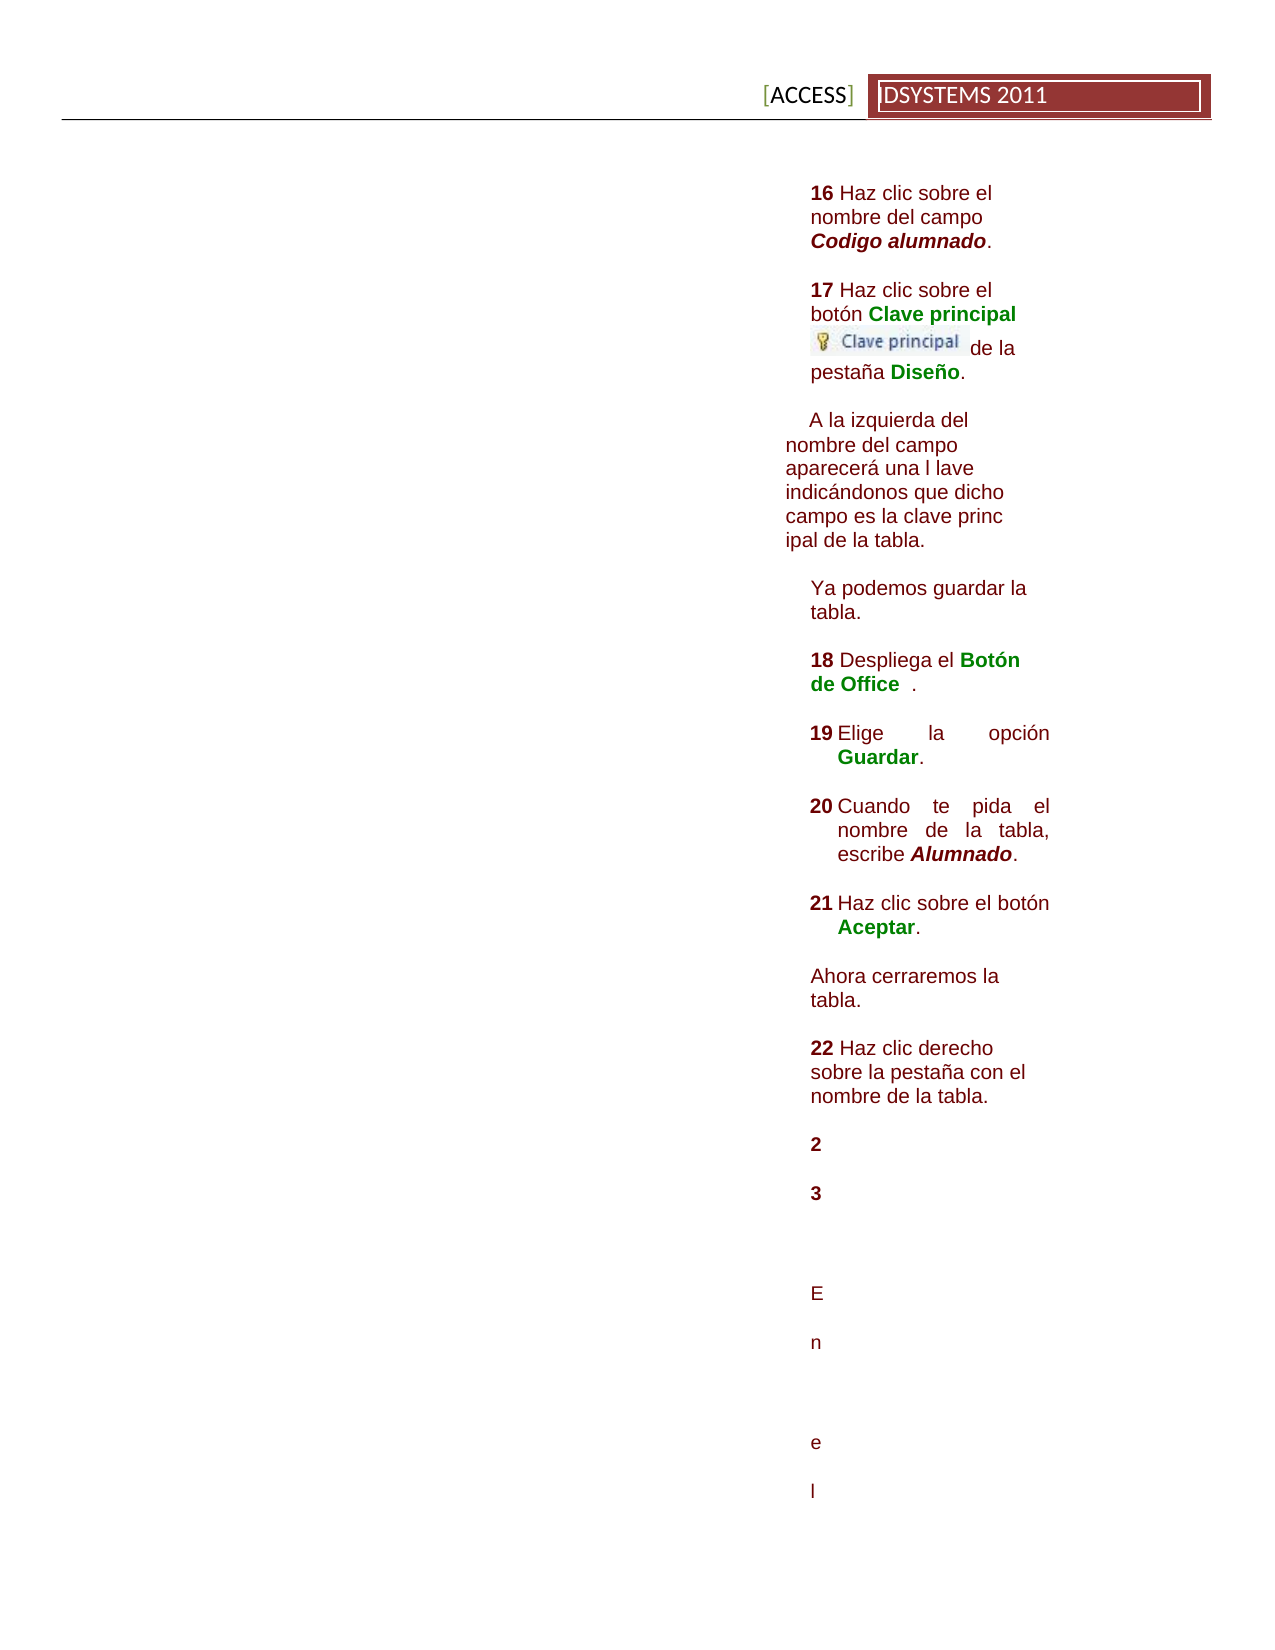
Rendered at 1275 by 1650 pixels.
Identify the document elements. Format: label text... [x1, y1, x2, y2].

list Haz clic sobre el botón Aceptar. [809, 891, 1050, 939]
text 17 Haz clic sobre el botón Clave principal de la pestaña Diseño. [810, 278, 1050, 383]
list Elige la opción Guardar. [809, 721, 1050, 769]
list Cuando te pida el nombre de la tabla, escribe Alumnado. [809, 794, 1050, 866]
text Ahora cerraremos la tabla. [810, 964, 1050, 1012]
text [ACCESS] IDSYSTEMS 2011 [762, 79, 1050, 109]
text 16 Haz clic sobre el nombre del campo Codigo alumnado. [810, 181, 1050, 252]
text 18 Despliega el Botón de Office . [810, 648, 1050, 696]
picture [810, 325, 970, 356]
text Ya podemos guardar la tabla. [810, 576, 1050, 624]
text A la izquierda del nombre del campo aparecerá una l lave indicándonos que dicho campo es la clave princ ipal de la tabla. [785, 409, 1031, 551]
text 22 Haz clic derecho sobre la pestaña con el nombre de la tabla. [810, 1036, 1050, 1108]
